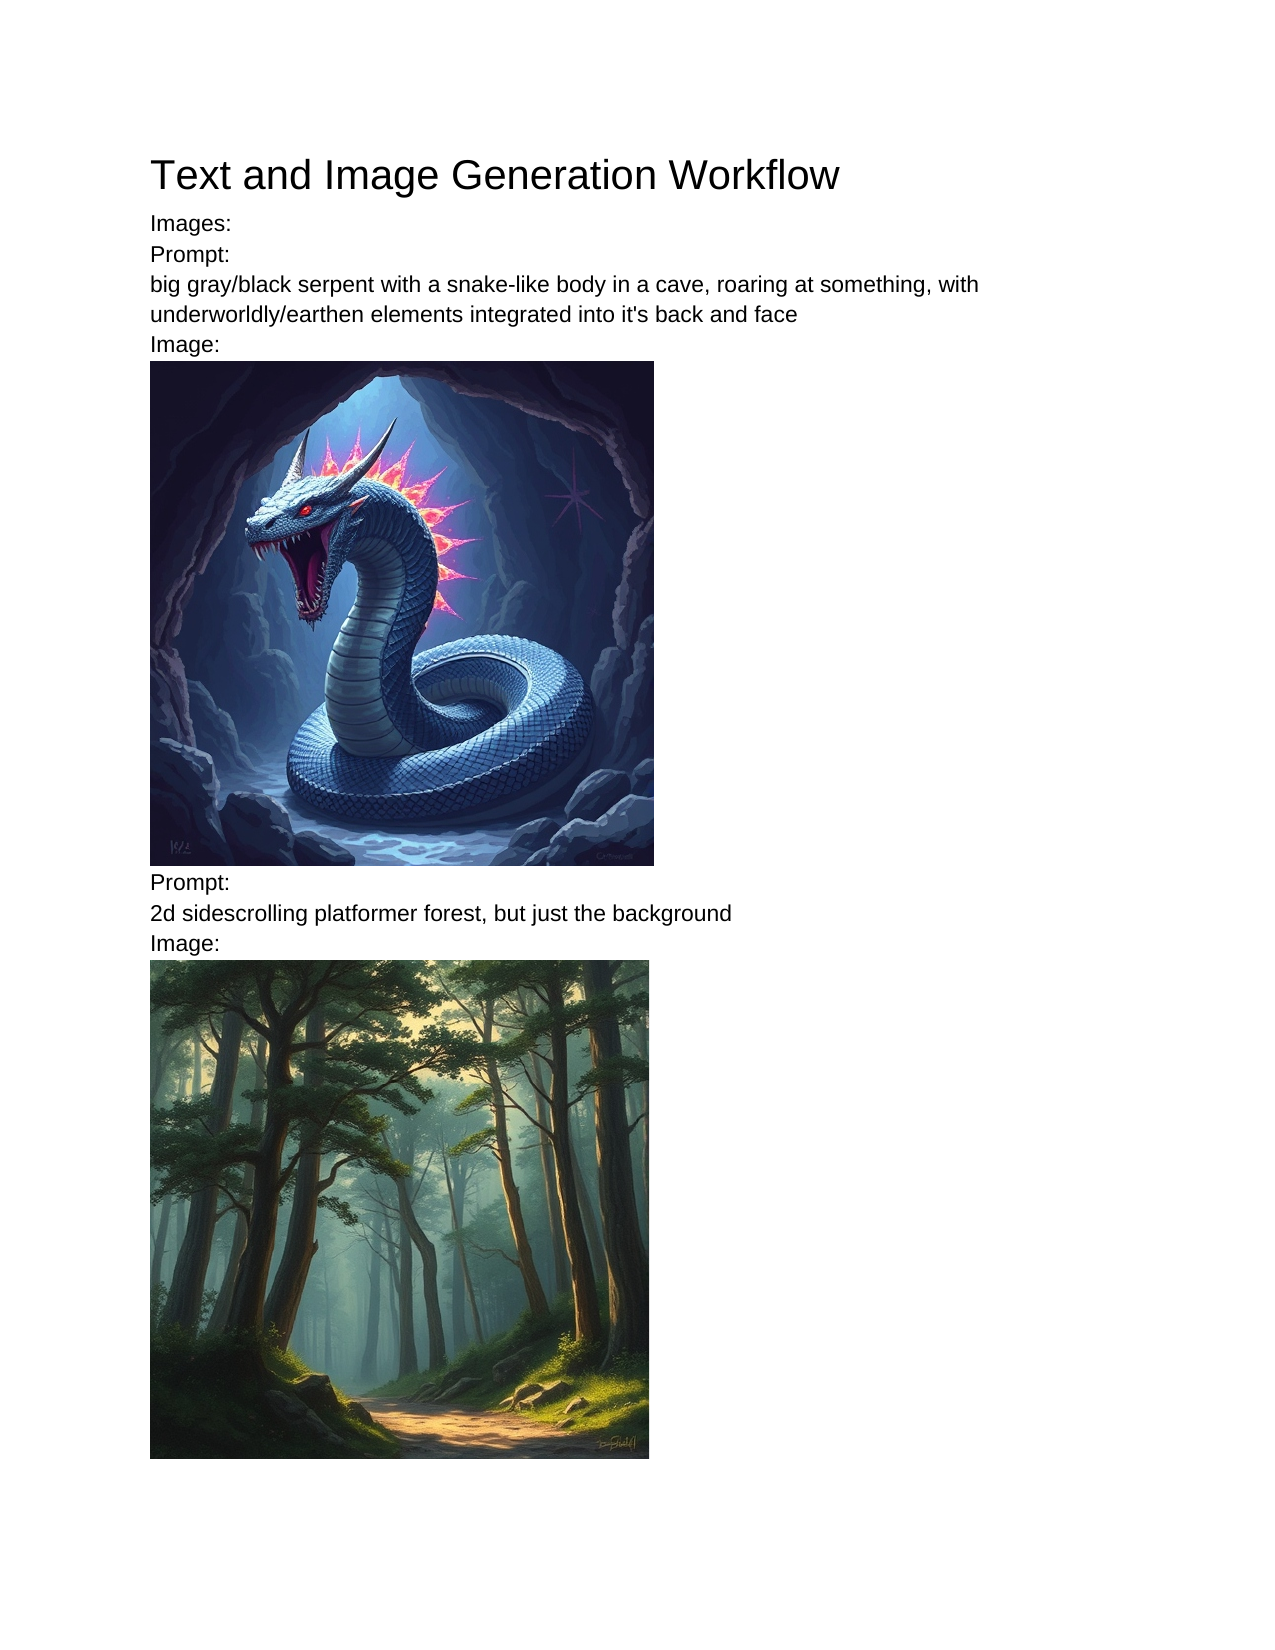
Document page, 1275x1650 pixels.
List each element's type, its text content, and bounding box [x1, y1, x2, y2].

subtitle Text and Image Generation Workflow [150, 150, 1125, 198]
picture [150, 960, 650, 1459]
picture [150, 361, 654, 866]
text 2d sidescrolling platformer forest, but just the background [150, 899, 1125, 926]
text Image: [150, 930, 1125, 956]
text Images: Prompt: [150, 210, 1125, 267]
